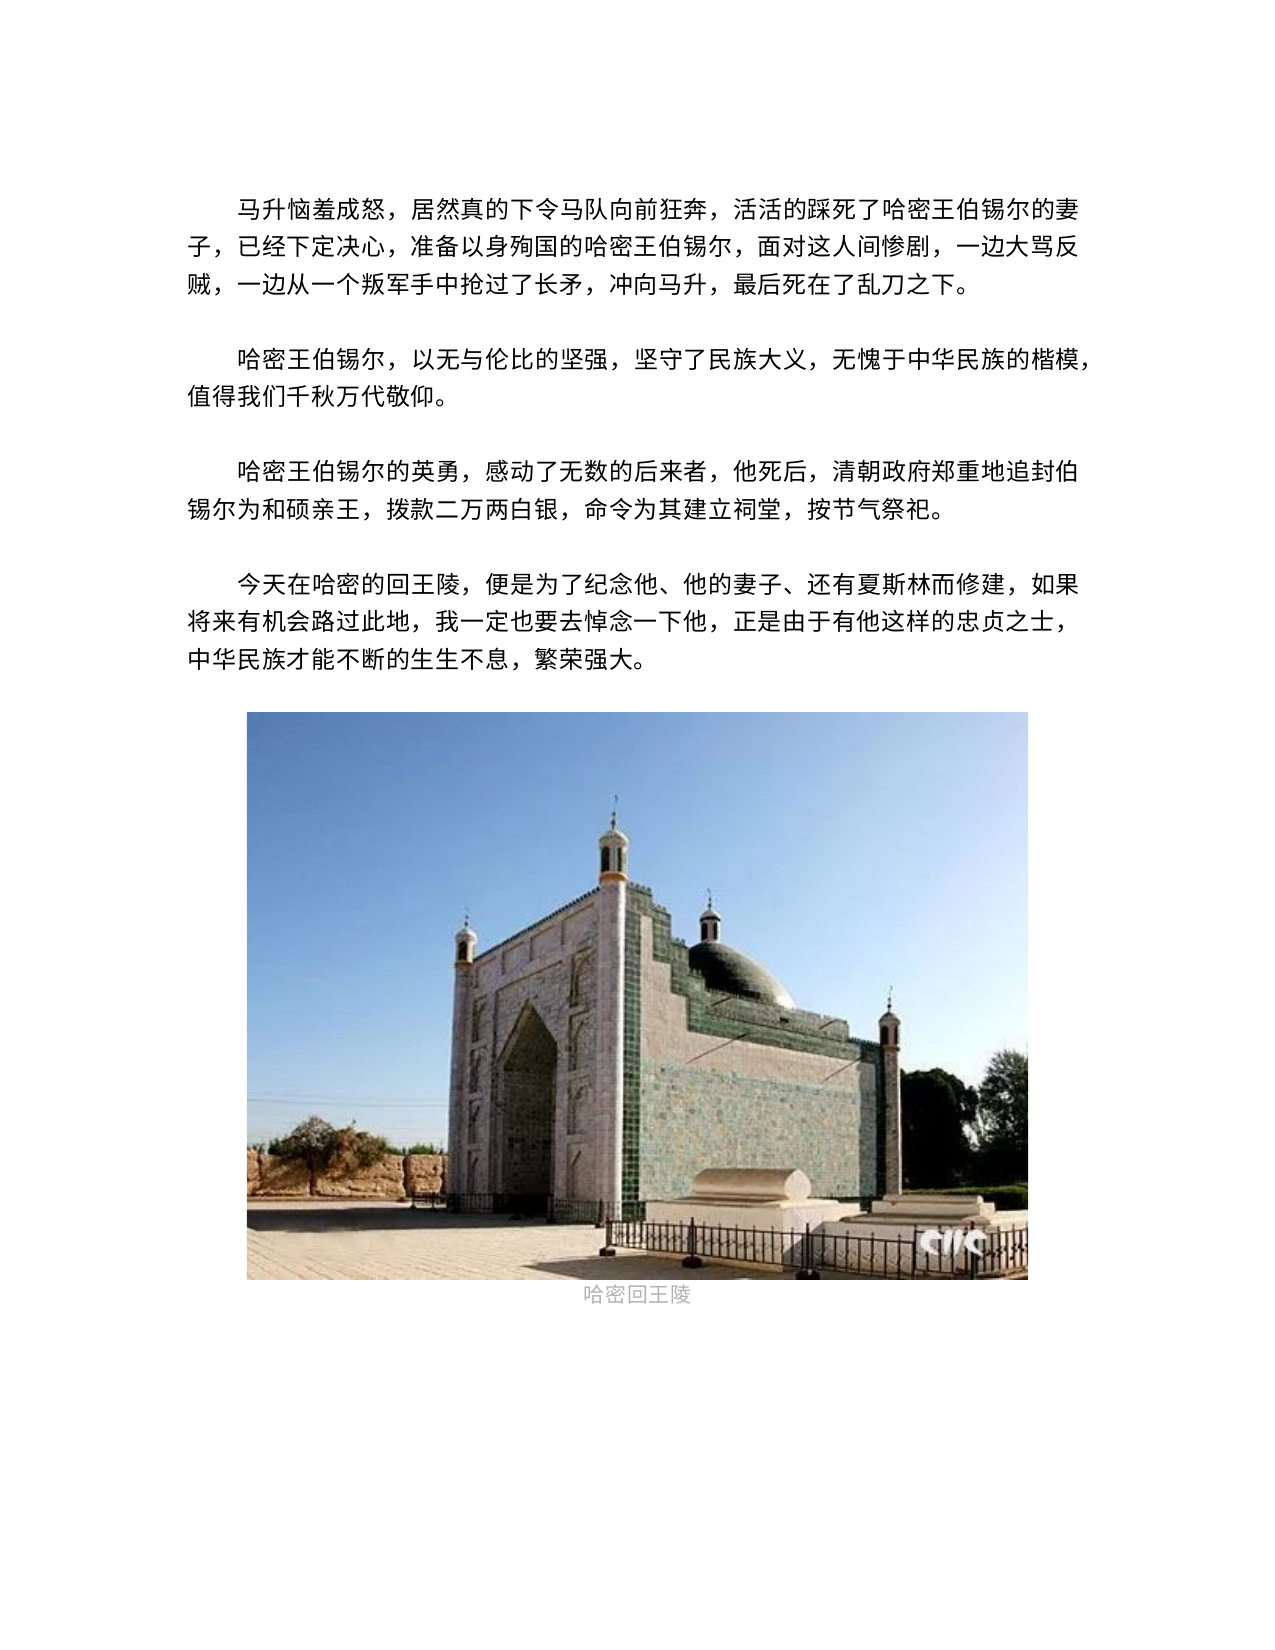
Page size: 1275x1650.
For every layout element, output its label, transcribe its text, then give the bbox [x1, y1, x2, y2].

text 马升恼羞成怒，居然真的下令马队向前狂奔，活活的踩死了哈密王伯锡尔的妻子，已经下定决心，准备以身殉国的哈密王伯锡尔，面对这人间惨剧，一边大骂反贼，一边从一个叛军手中抢过了长矛，冲向马升，最后死在了乱刀之下。 [187, 187, 1087, 300]
text 哈密回王陵 [187, 1280, 1087, 1308]
text 今天在哈密的回王陵，便是为了纪念他、他的妻子、还有夏斯林而修建，如果将来有机会路过此地，我一定也要去悼念一下他，正是由于有他这样的忠贞之士，中华民族才能不断的生生不息，繁荣强大。 [187, 562, 1087, 675]
picture [246, 712, 1029, 1280]
text 哈密王伯锡尔的英勇，感动了无数的后来者，他死后，清朝政府郑重地追封伯锡尔为和硕亲王，拨款二万两白银，命令为其建立祠堂，按节气祭祀。 [187, 450, 1087, 525]
text 哈密王伯锡尔，以无与伦比的坚强，坚守了民族大义，无愧于中华民族的楷模，值得我们千秋万代敬仰。 [187, 337, 1087, 412]
